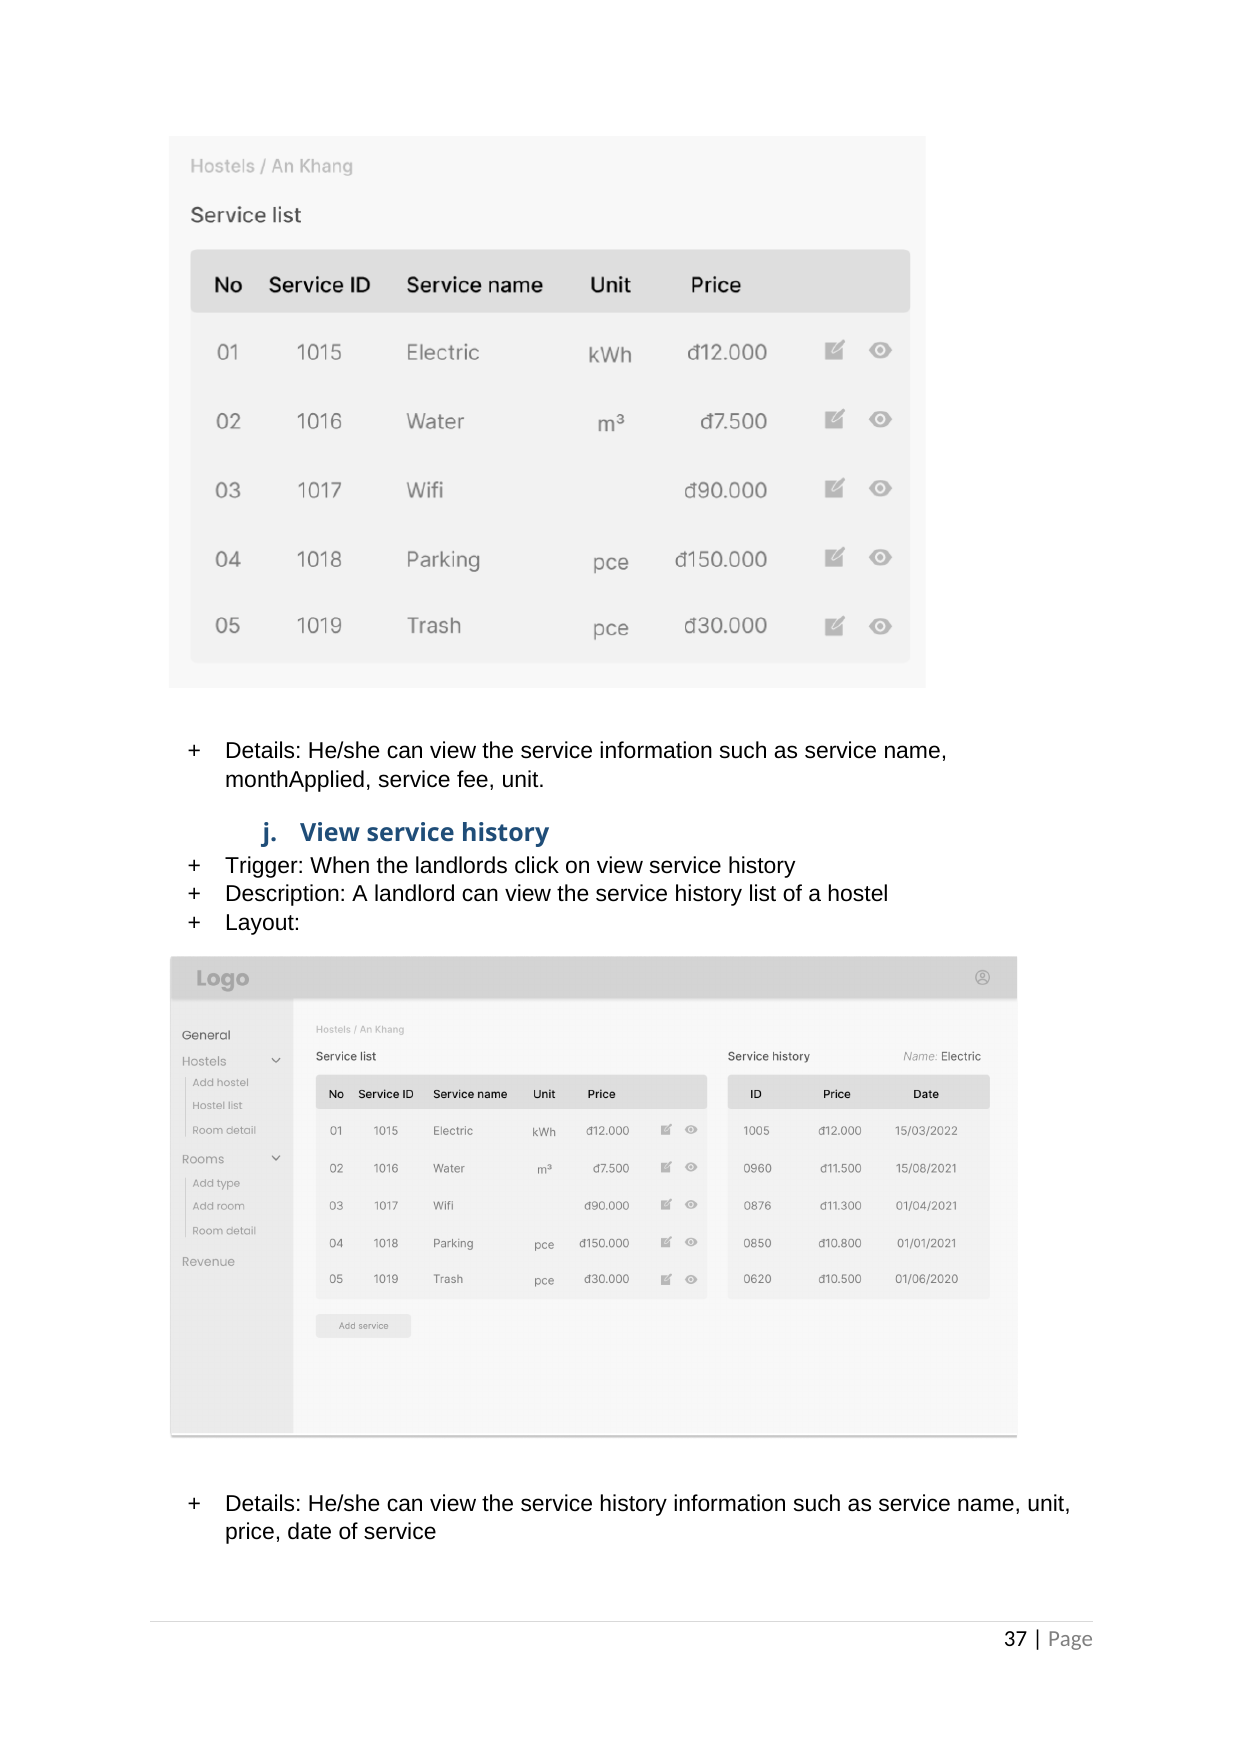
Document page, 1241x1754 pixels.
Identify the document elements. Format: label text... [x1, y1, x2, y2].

picture [168, 955, 1018, 1439]
list Details: He/she can view the service history information such as service name, unit, price, date of service [187, 1490, 1093, 1544]
list Trigger: When the landlords click on view service history [187, 852, 1093, 878]
picture [168, 136, 926, 688]
list Description: A landlord can view the service history list of a hostel [187, 880, 1093, 906]
list Details: He/she can view the service information such as service name, monthApplied, service fee, unit. [187, 737, 1093, 792]
subtitle View service history [262, 815, 1093, 849]
list Layout: [187, 908, 1093, 935]
